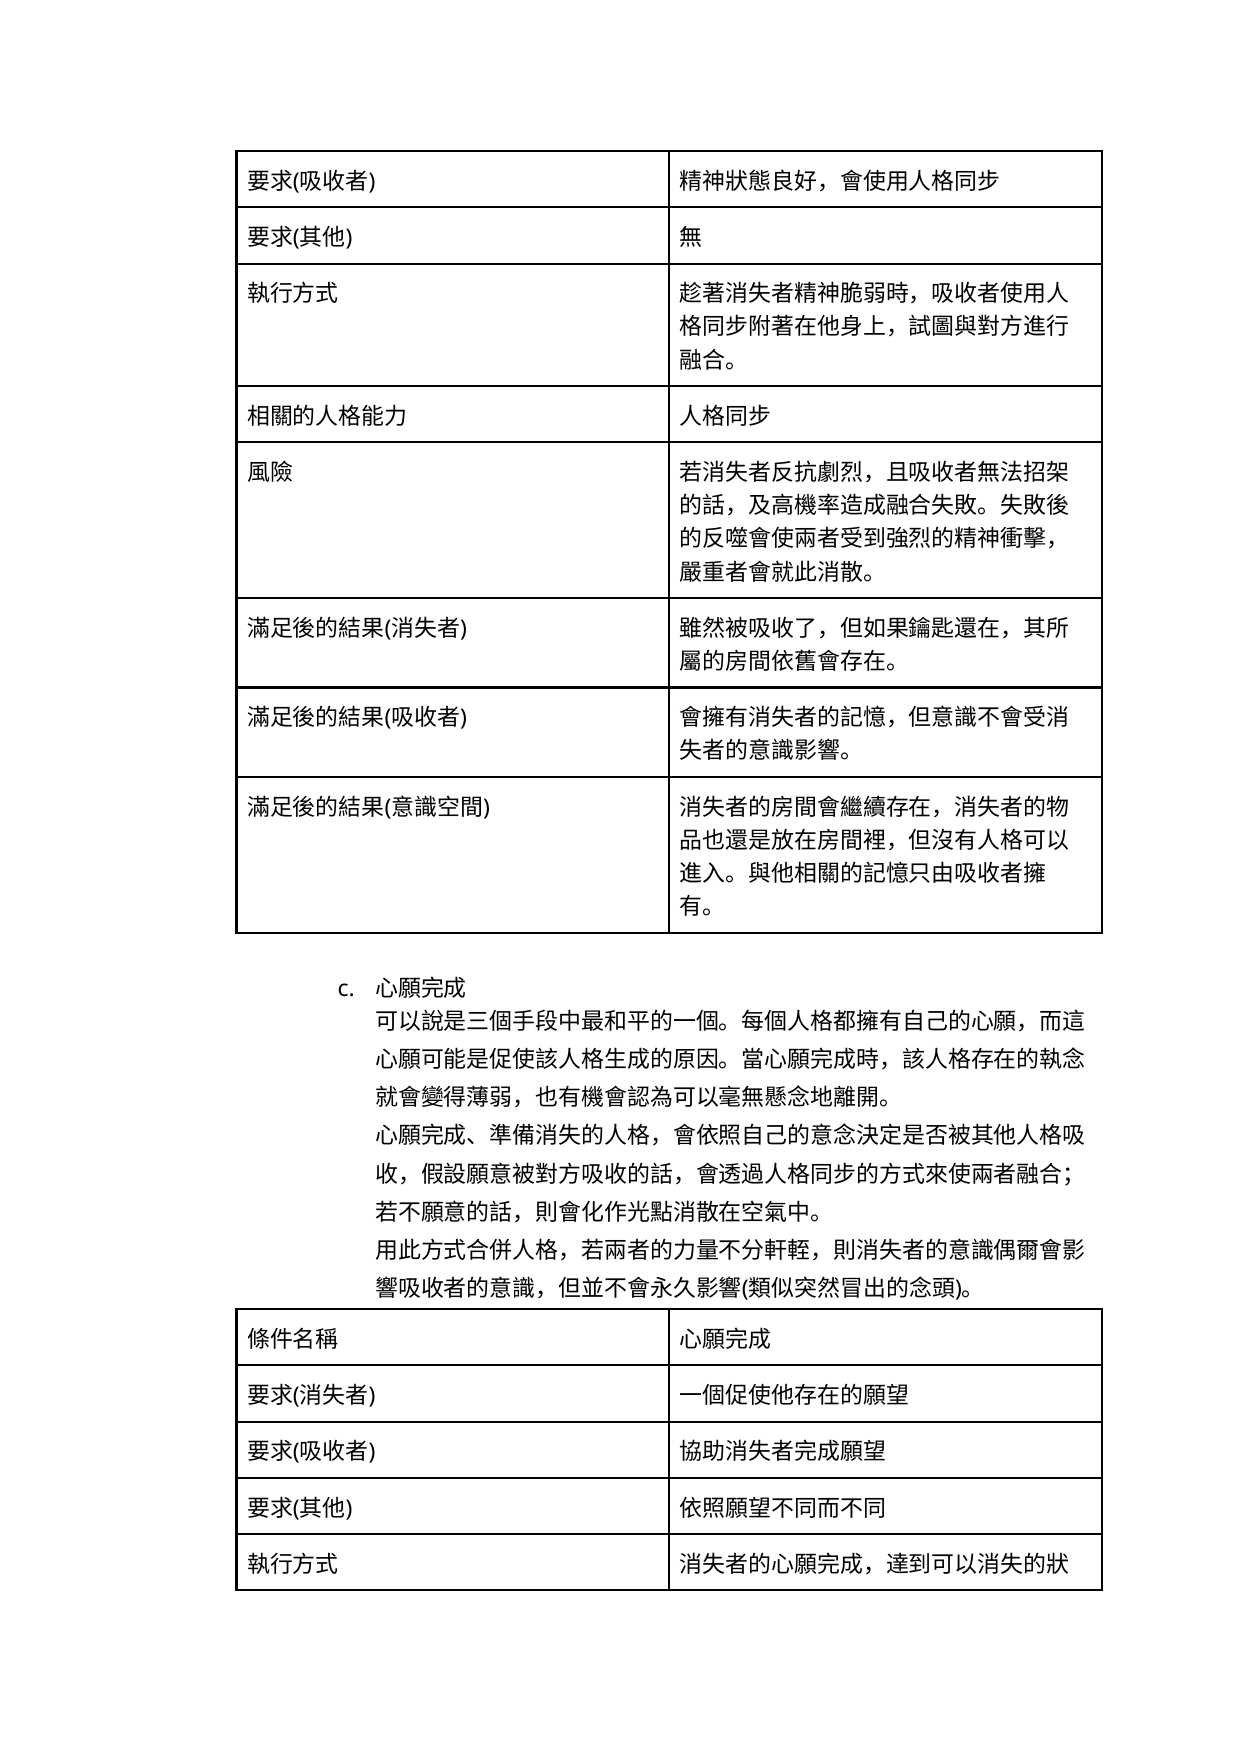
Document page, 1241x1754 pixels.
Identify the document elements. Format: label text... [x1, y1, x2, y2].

table_cell 滿足後的結果(意識空間) [238, 778, 668, 932]
table_cell 執行方式 [238, 1535, 668, 1589]
text 可以說是三個手段中最和平的一個。每個人格都擁有自己的心願，而這心願可能是促使該人格生成的原因。當心願完成時，該人格存在的執念就會變得薄弱，也有機會認為可以毫無懸念地離開。 [375, 1003, 1090, 1112]
table_cell 執行方式 [238, 265, 668, 385]
table_cell 人格同步 [670, 387, 1101, 441]
table_cell 一個促使他存在的願望 [670, 1366, 1101, 1421]
table_cell 要求(其他) [238, 1479, 668, 1533]
table_header 條件名稱 [238, 1310, 668, 1364]
list 心願完成 [337, 970, 1090, 1003]
table_cell 協助消失者完成願望 [670, 1423, 1101, 1477]
text 用此方式合併人格，若兩者的力量不分軒輊，則消失者的意識偶爾會影響吸收者的意識，但並不會永久影響(類似突然冒出的念頭)。 [375, 1232, 1090, 1303]
table_cell 滿足後的結果(吸收者) [238, 689, 668, 776]
table_cell 風險 [238, 443, 668, 597]
table_cell 相關的人格能力 [238, 387, 668, 441]
table_header 心願完成 [670, 1310, 1101, 1364]
table_cell 會擁有消失者的記憶，但意識不會受消失者的意識影響。 [670, 689, 1101, 776]
table_cell 無 [670, 208, 1101, 262]
table_cell 要求(其他) [238, 208, 668, 262]
table_cell 滿足後的結果(消失者) [238, 599, 668, 686]
table_cell 要求(消失者) [238, 1366, 668, 1421]
table_cell 雖然被吸收了，但如果鑰匙還在，其所屬的房間依舊會存在。 [670, 599, 1101, 686]
table_cell 依照願望不同而不同 [670, 1479, 1101, 1533]
text 心願完成、準備消失的人格，會依照自己的意念決定是否被其他人格吸收，假設願意被對方吸收的話，會透過人格同步的方式來使兩者融合；若不願意的話，則會化作光點消散在空氣中。 [375, 1117, 1090, 1227]
table_cell 要求(吸收者) [238, 1423, 668, 1477]
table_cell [670, 1535, 1101, 1589]
table_cell 消失者的房間會繼續存在，消失者的物品也還是放在房間裡，但沒有人格可以進入。與他相關的記憶只由吸收者擁有。 [670, 778, 1101, 932]
table_cell 精神狀態良好，會使用人格同步 [670, 152, 1101, 206]
table_cell 若消失者反抗劇烈，且吸收者無法招架的話，及高機率造成融合失敗。失敗後的反噬會使兩者受到強烈的精神衝擊，嚴重者會就此消散。 [670, 443, 1101, 597]
table_cell 趁著消失者精神脆弱時，吸收者使用人格同步附著在他身上，試圖與對方進行融合。 [670, 265, 1101, 385]
table_cell 要求(吸收者) [238, 152, 668, 206]
